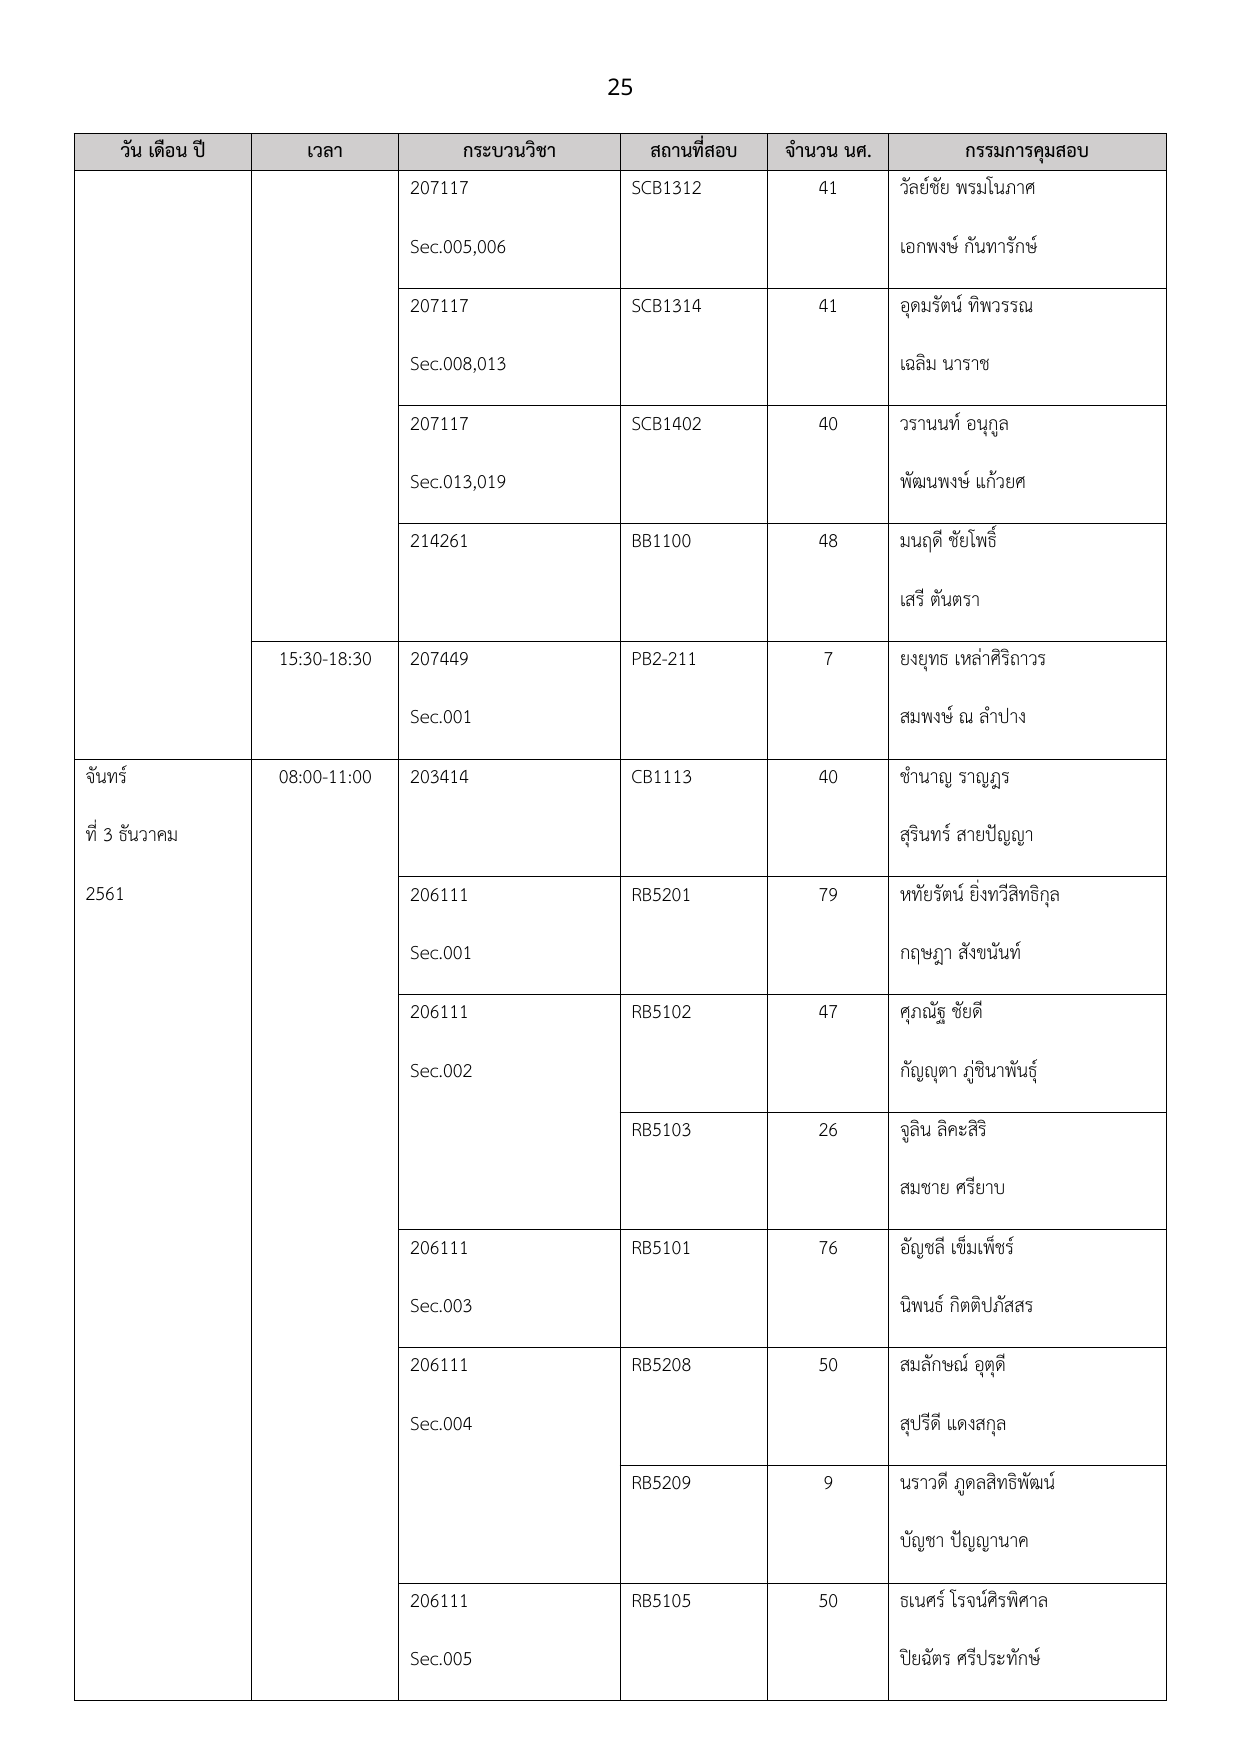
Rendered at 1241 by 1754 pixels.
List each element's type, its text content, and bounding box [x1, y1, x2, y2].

table_cell BB1100 [621, 524, 767, 641]
table_cell 26 [768, 1113, 888, 1229]
table_header วัน เดือน ปี [75, 134, 251, 170]
table_cell 206111 Sec.003 [399, 1230, 620, 1347]
table_cell 203414 [399, 760, 620, 876]
table_cell อัญชลี เข็มเพ็ชร์ นิพนธ์ กิตติปภัสสร [889, 1230, 1166, 1347]
table_cell 50 [768, 1584, 888, 1700]
table_cell วัลย์ชัย พรมโนภาศ เอกพงษ์ กันทารักษ์ [889, 171, 1166, 288]
table_cell RB5208 [621, 1348, 767, 1465]
table_cell PB2-211 [621, 642, 767, 758]
table_header จำนวน นศ. [768, 134, 888, 170]
table_cell 40 [768, 406, 888, 523]
table_cell 206111 Sec.002 [399, 995, 620, 1229]
table_cell นราวดี ภูดลสิทธิพัฒน์ บัญชา ปัญญานาค [889, 1466, 1166, 1582]
table_cell หทัยรัตน์ ยิ่งทวีสิทธิกุล กฤษฎา สังขนันท์ [889, 877, 1166, 994]
table_cell 207117 Sec.005,006 [399, 171, 620, 288]
table_cell RB5201 [621, 877, 767, 994]
table_cell SCB1314 [621, 289, 767, 405]
table_cell มนฤดี ชัยโพธิ์ เสรี ตันตรา [889, 524, 1166, 641]
table_header สถานที่สอบ [621, 134, 767, 170]
table_cell 207117 Sec.008,013 [399, 289, 620, 405]
table_header กระบวนวิชา [399, 134, 620, 170]
table_cell RB5105 [621, 1584, 767, 1700]
table_cell 41 [768, 289, 888, 405]
table_cell 47 [768, 995, 888, 1112]
table_cell วรานนท์ อนุกูล พัฒนพงษ์ แก้วยศ [889, 406, 1166, 523]
table_cell สมลักษณ์ อุตุดี สุปรีดี แดงสกุล [889, 1348, 1166, 1465]
table_cell จันทร์ ที่ 3 ธันวาคม 2561 [75, 760, 251, 1700]
table_cell ยงยุทธ เหล่าศิริถาวร สมพงษ์ ณ ลำปาง [889, 642, 1166, 758]
table_cell 50 [768, 1348, 888, 1465]
table_cell 206111 Sec.005 [399, 1584, 620, 1700]
table_cell CB1113 [621, 760, 767, 876]
table_cell 207117 Sec.013,019 [399, 406, 620, 523]
table_cell 214261 [399, 524, 620, 641]
table_cell 207449 Sec.001 [399, 642, 620, 758]
table_cell อุดมรัตน์ ทิพวรรณ เฉลิม นาราช [889, 289, 1166, 405]
table_cell 48 [768, 524, 888, 641]
table_cell 206111 Sec.001 [399, 877, 620, 994]
table_cell RB5101 [621, 1230, 767, 1347]
table_header กรรมการคุมสอบ [889, 134, 1166, 170]
table_cell 206111 Sec.004 [399, 1348, 620, 1582]
table_cell RB5103 [621, 1113, 767, 1229]
table_cell 40 [768, 760, 888, 876]
table_cell 79 [768, 877, 888, 994]
table_cell 9 [768, 1466, 888, 1582]
table_cell ธเนศร์ โรจน์ศิรพิศาล ปิยฉัตร ศรีประทักษ์ [889, 1584, 1166, 1700]
table_cell จูลิน ลิคะสิริ สมชาย ศรียาบ [889, 1113, 1166, 1229]
table_cell RB5102 [621, 995, 767, 1112]
table_cell SCB1402 [621, 406, 767, 523]
table_header เวลา [252, 134, 398, 170]
table_cell SCB1312 [621, 171, 767, 288]
table_cell 15:30-18:30 [252, 642, 398, 758]
table_cell 41 [768, 171, 888, 288]
table_cell 08:00-11:00 [252, 760, 398, 1700]
table_cell ชำนาญ ราญฎร สุรินทร์ สายปัญญา [889, 760, 1166, 876]
table_cell 76 [768, 1230, 888, 1347]
table_cell 7 [768, 642, 888, 758]
table_cell ศุภณัฐ ชัยดี กัญญุตา ภู่ชินาพันธุ์ [889, 995, 1166, 1112]
table_cell RB5209 [621, 1466, 767, 1582]
